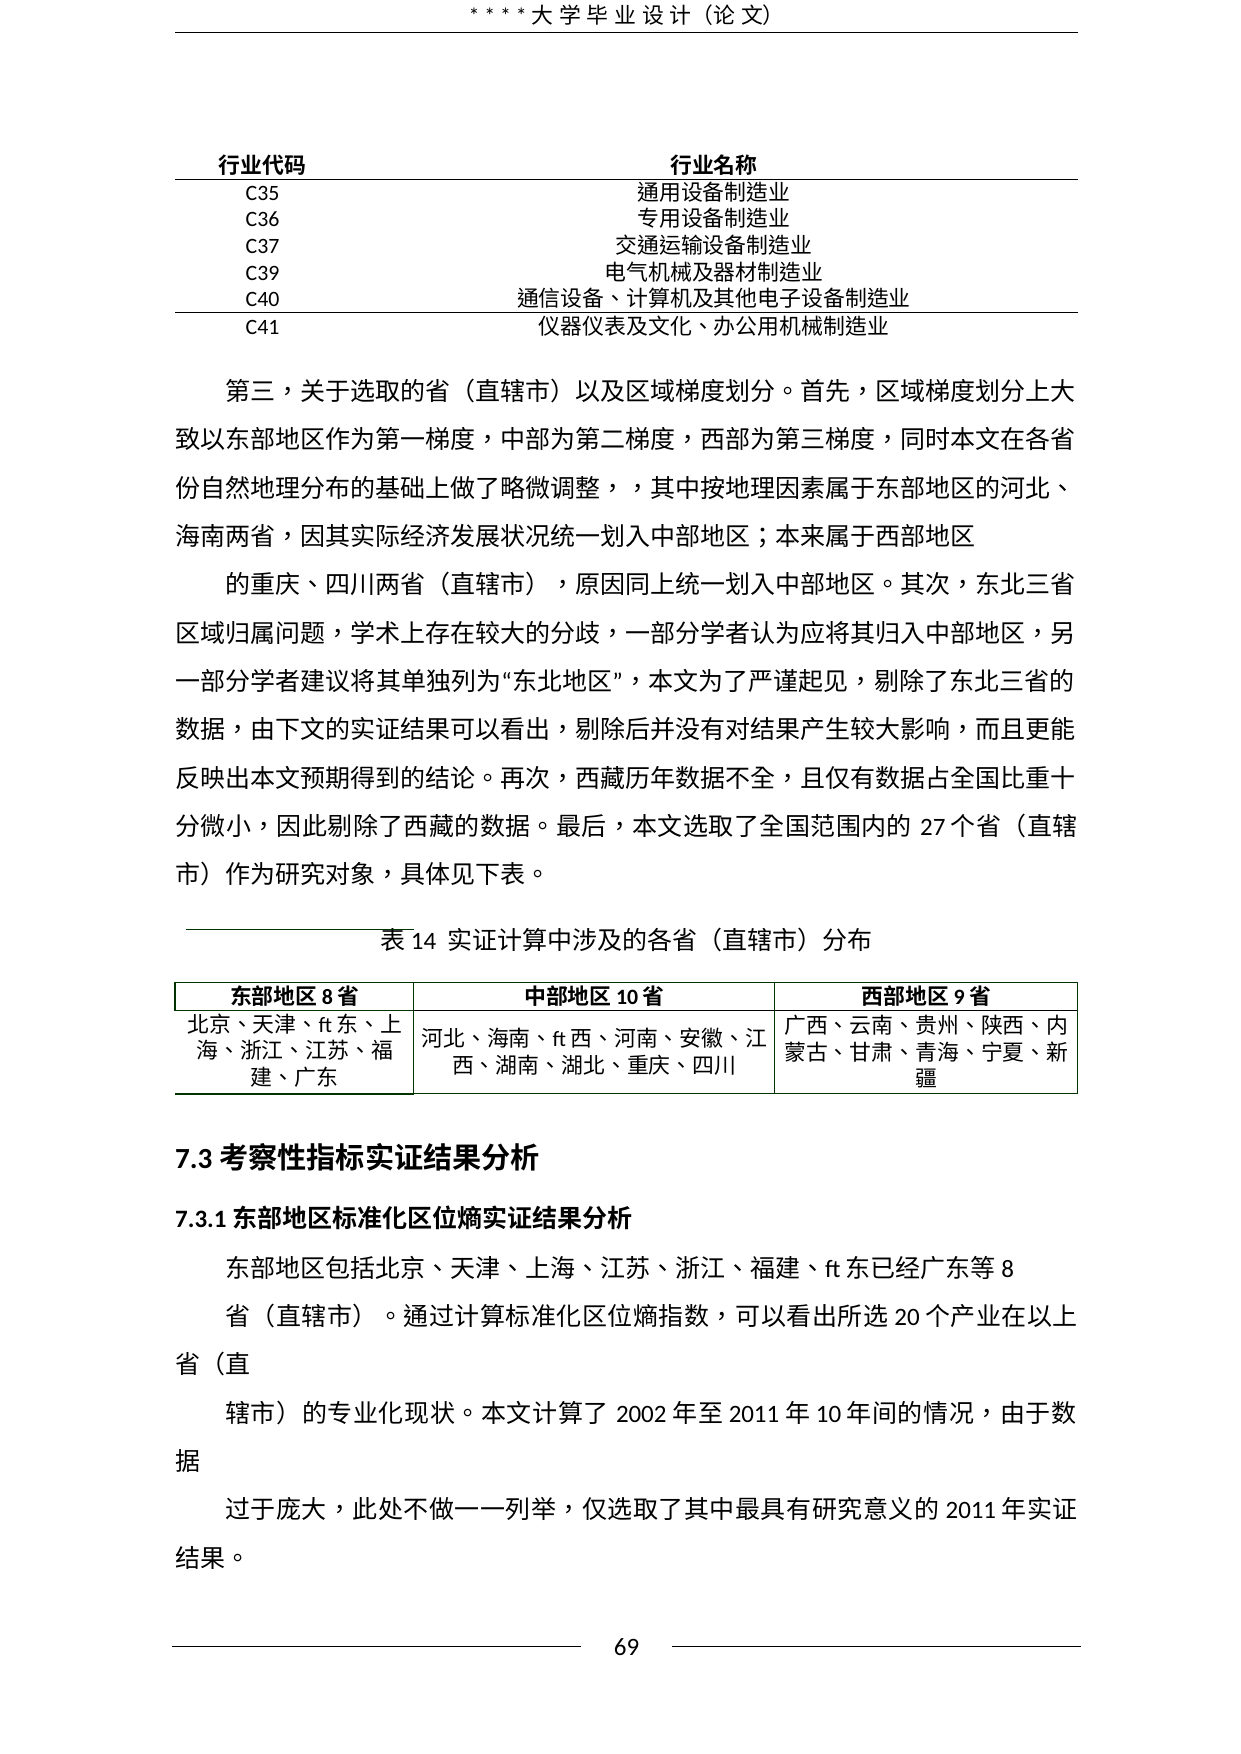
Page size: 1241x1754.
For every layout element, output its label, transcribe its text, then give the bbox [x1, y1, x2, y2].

text 省（直辖市）。通过计算标准化区位熵指数，可以看出所选20个产业在以上省（直 [175, 1283, 1078, 1380]
table_cell C37 [175, 232, 349, 259]
table_cell C39 [175, 259, 349, 285]
table_cell C40 [175, 285, 349, 312]
table_cell 通用设备制造业 [350, 180, 1078, 205]
table_cell 专用设备制造业 [350, 205, 1078, 232]
table_header 西部地区9省 [775, 983, 1077, 1010]
table_header 行业代码 [175, 152, 349, 179]
table_cell C41 [175, 313, 349, 340]
table_cell 河北、海南、ft西、河南、安徽、江西、湖南、湖北、重庆、四川 [414, 1011, 774, 1093]
table_cell 通信设备、计算机及其他电子设备制造业 [350, 285, 1078, 312]
table_cell 仪器仪表及文化、办公用机械制造业 [350, 313, 1078, 340]
table_cell 电气机械及器材制造业 [350, 259, 1078, 285]
subtitle 7.3.1 东部地区标准化区位熵实证结果分析 [175, 1201, 1078, 1235]
text 辖市）的专业化现状。本文计算了2002年至2011年10年间的情况，由于数据 [175, 1380, 1078, 1477]
text 第三，关于选取的省（直辖市）以及区域梯度划分。首先，区域梯度划分上大致以东部地区作为第一梯度，中部为第二梯度，西部为第三梯度，同时本文在各省份自然地理分布的基础上做了略微调整，，其中按地理因素属于东部地区的河北、海南两省，因其实际经济发展状况统一划入中部地区；本来属于西部地区 [175, 358, 1078, 552]
table_cell 广西、云南、贵州、陕西、内蒙古、甘肃、青海、宁夏、新疆 [775, 1011, 1077, 1093]
table_cell C36 [175, 205, 349, 232]
table_header 中部地区10省 [414, 983, 774, 1010]
table_cell 北京、天津、ft东、上海、浙江、江苏、福建、广东 [175, 1011, 413, 1093]
table_cell 交通运输设备制造业 [350, 232, 1078, 259]
subtitle 7.3 考察性指标实证结果分析 [175, 1137, 1078, 1177]
text 的重庆、四川两省（直辖市），原因同上统一划入中部地区。其次，东北三省区域归属问题，学术上存在较大的分歧，一部分学者认为应将其归入中部地区，另一部分学者建议将其单独列为“东北地区”，本文为了严谨起见，剔除了东北三省的数据，由下文的实证结果可以看出，剔除后并没有对结果产生较大影响，而且更能反映出本文预期得到的结论。再次，西藏历年数据不全，且仅有数据占全国比重十分微小，因此剔除了西藏的数据。最后，本文选取了全国范围内的27个省（直辖市）作为研究对象，具体见下表。 [175, 552, 1078, 890]
table_header 东部地区8省 [176, 983, 413, 1010]
table_header 行业名称 [350, 152, 1078, 179]
text 东部地区包括北京、天津、上海、江苏、浙江、福建、ft东已经广东等 8 [175, 1235, 1078, 1283]
table_cell C35 [175, 180, 349, 205]
text 表14 实证计算中涉及的各省（直辖市）分布 [175, 923, 1078, 957]
text 过于庞大，此处不做一一列举，仅选取了其中最具有研究意义的2011年实证结果。 [175, 1477, 1078, 1573]
